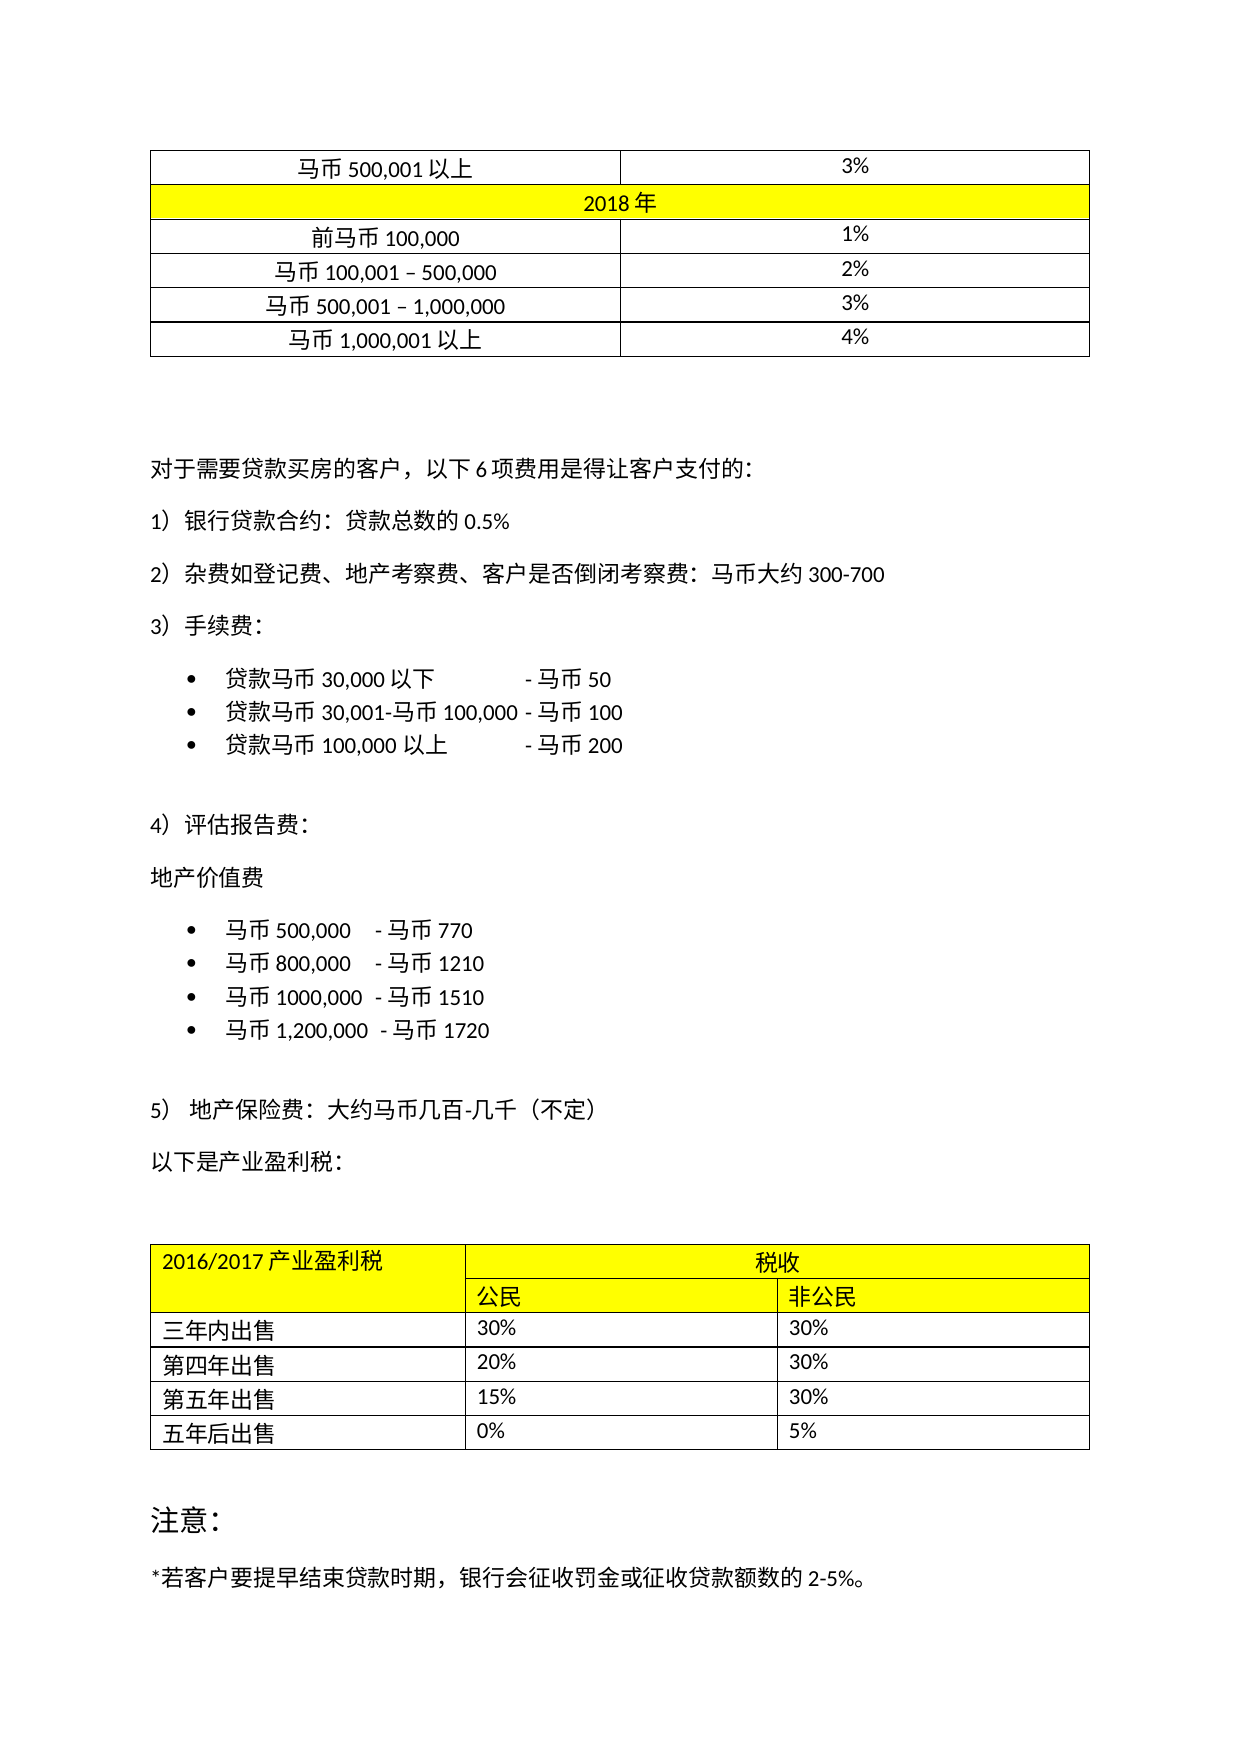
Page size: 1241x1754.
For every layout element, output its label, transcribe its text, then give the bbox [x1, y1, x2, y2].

table_cell 30% [778, 1313, 1089, 1346]
table_cell 马币500,001 – 1,000,000 [151, 288, 620, 321]
table_cell 2% [621, 254, 1089, 287]
table_cell 5% [778, 1416, 1089, 1449]
text *若客户要提早结束贷款时期，银行会征收罚金或征收贷款额数的2-5%。 [150, 1559, 1090, 1593]
list 贷款马币30,001-马币100,000 - 马币100 [187, 694, 1090, 727]
table_header 2016/2017 产业盈利税 [151, 1245, 465, 1312]
table_cell 3% [621, 151, 1089, 184]
table_cell 五年后出售 [151, 1416, 465, 1449]
table_cell 30% [778, 1348, 1089, 1381]
list 马币1,200,000 - 马币1720 [187, 1012, 1090, 1045]
table_cell 马币100,001 – 500,000 [151, 254, 620, 287]
text 3）手续费： [150, 608, 1090, 641]
text 1）银行贷款合约：贷款总数的0.5% [150, 503, 1090, 536]
text 地产价值费 [150, 859, 1090, 893]
text 对于需要贷款买房的客户，以下6项费用是得让客户支付的： [150, 450, 1090, 484]
table_cell 马币1,000,001以上 [151, 323, 620, 356]
list 贷款马币30,000以下 - 马币50 [187, 660, 1090, 694]
table_header 税收 [466, 1245, 1089, 1278]
table_cell 3% [621, 288, 1089, 321]
text 5） 地产保险费：大约马币几百-几千（不定） [150, 1092, 1090, 1125]
table_cell 三年内出售 [151, 1313, 465, 1346]
table_cell 15% [466, 1382, 777, 1415]
table_cell 第四年出售 [151, 1348, 465, 1381]
table_cell 马币500,001以上 [151, 151, 620, 184]
table_cell 前马币100,000 [151, 220, 620, 253]
list 马币800,000 - 马币1210 [187, 945, 1090, 978]
table_cell 30% [778, 1382, 1089, 1415]
table_cell 20% [466, 1348, 777, 1381]
table_cell 2018年 [151, 185, 1089, 218]
table_cell 4% [621, 323, 1089, 356]
text 4）评估报告费： [150, 807, 1090, 840]
table_cell 第五年出售 [151, 1382, 465, 1415]
list 贷款马币100,000 以上 - 马币200 [187, 727, 1090, 760]
text 2）杂费如登记费、地产考察费、客户是否倒闭考察费：马币大约300-700 [150, 555, 1090, 589]
table_cell 0% [466, 1416, 777, 1449]
list 马币500,000 - 马币770 [187, 912, 1090, 945]
table_cell 1% [621, 220, 1089, 253]
table_cell 非公民 [778, 1279, 1089, 1312]
table_cell 公民 [466, 1279, 777, 1312]
text 注意： [150, 1497, 1090, 1539]
list 马币1000,000 - 马币1510 [187, 978, 1090, 1012]
table_cell 30% [466, 1313, 777, 1346]
text 以下是产业盈利税： [150, 1144, 1090, 1177]
